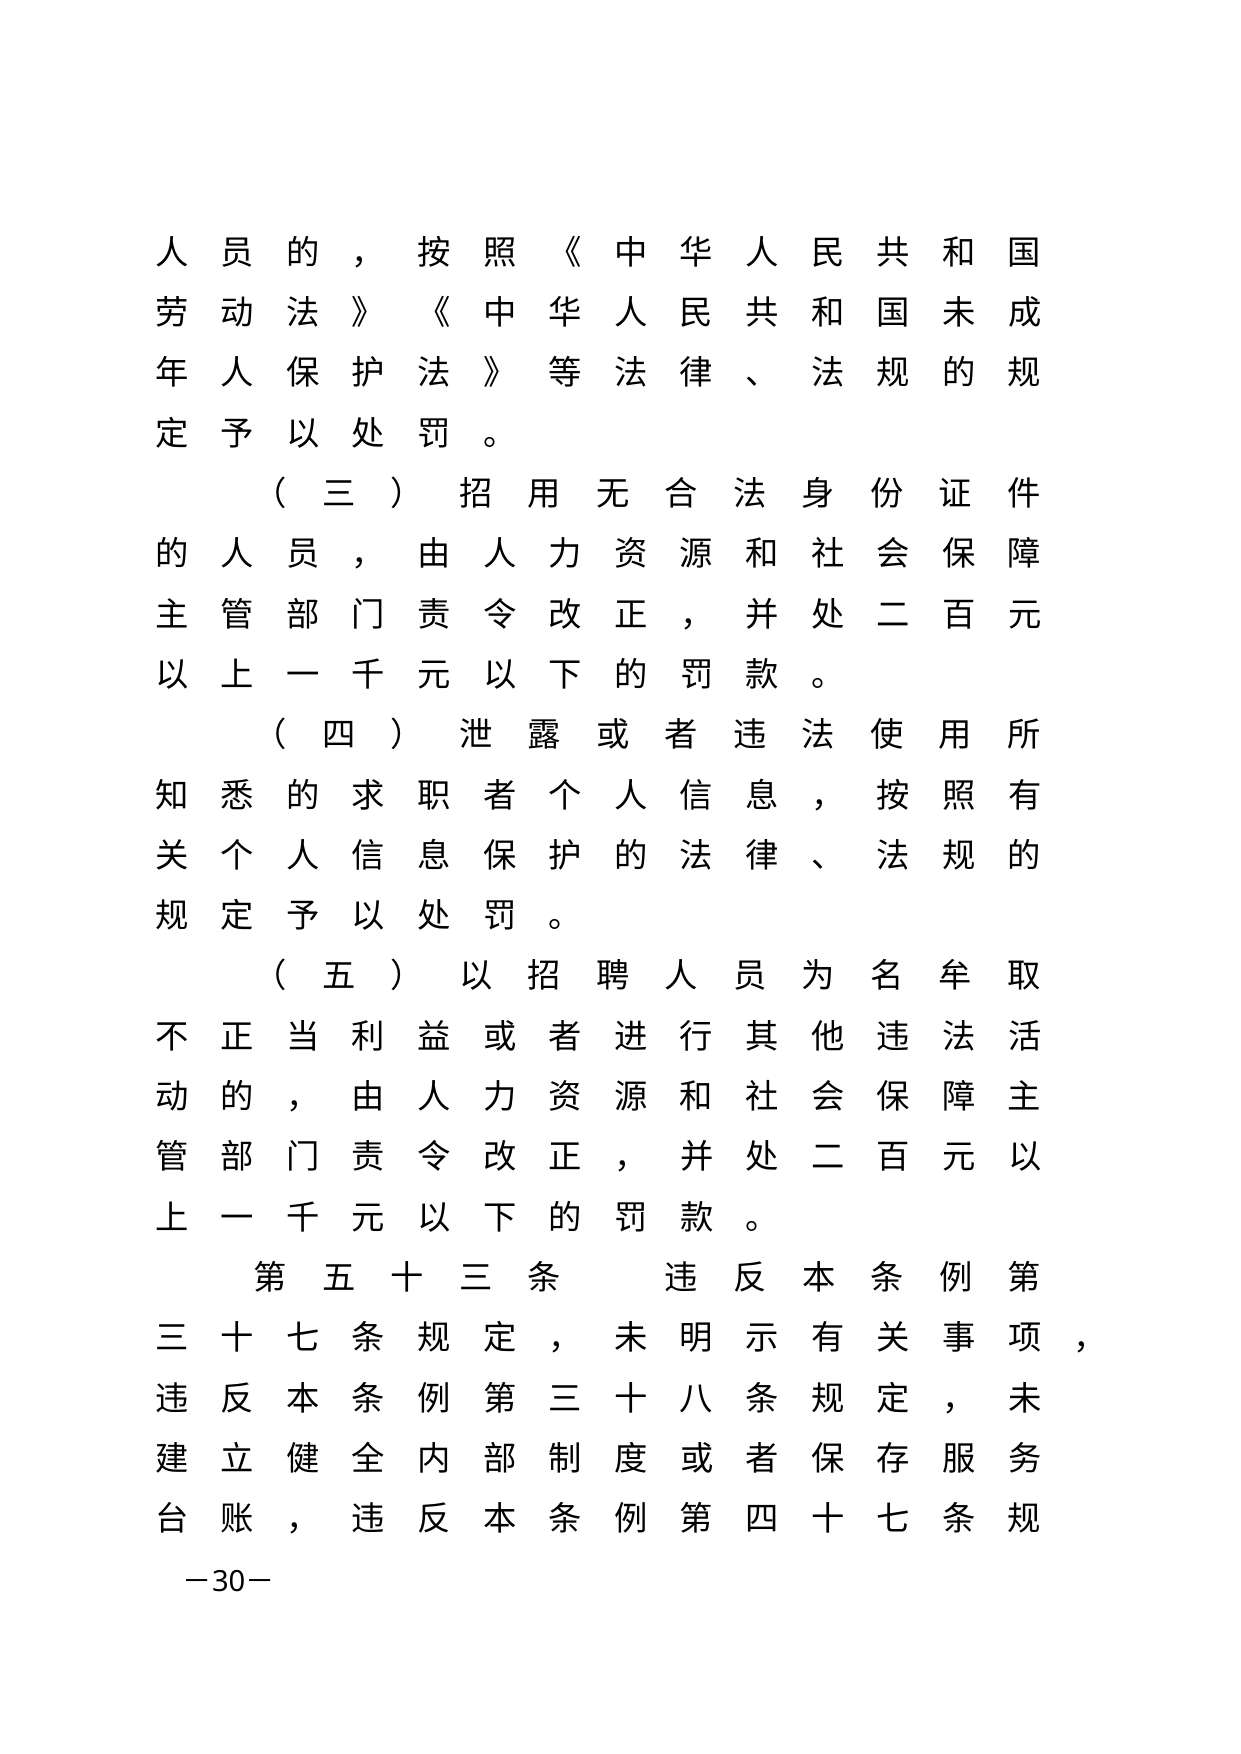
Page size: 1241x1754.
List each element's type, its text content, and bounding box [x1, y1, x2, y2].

text （三）招用无合法身份证件的人员，由人力资源和社会保障主管部门责令改正，并处二百元以上一千元以下的罚款。 [155, 461, 1073, 702]
text 第五十三条 违反本条例第三十七条规定，未明示有关事项，违反本条例第三十八条规定，未建立健全内部制度或者保存服务台账，违反本条例第四十七条规定，未提交经营情况年度报告的，由人力资源和社会保障主管部门责令改正；拒不改正的，处五千元以上一万元以下的罚款。 [155, 1245, 1073, 1546]
text （二）招用未满法定年龄人员等法律、法规规定不得招用的人员的，按照《中华人民共和国劳动法》《中华人民共和国未成年人保护法》等法律、法规的规定予以处罚。 [155, 219, 1073, 461]
text （四）泄露或者违法使用所知悉的求职者个人信息，按照有关个人信息保护的法律、法规的规定予以处罚。 [155, 702, 1073, 943]
text （五）以招聘人员为名牟取不正当利益或者进行其他违法活动的，由人力资源和社会保障主管部门责令改正，并处二百元以上一千元以下的罚款。 [155, 943, 1073, 1245]
